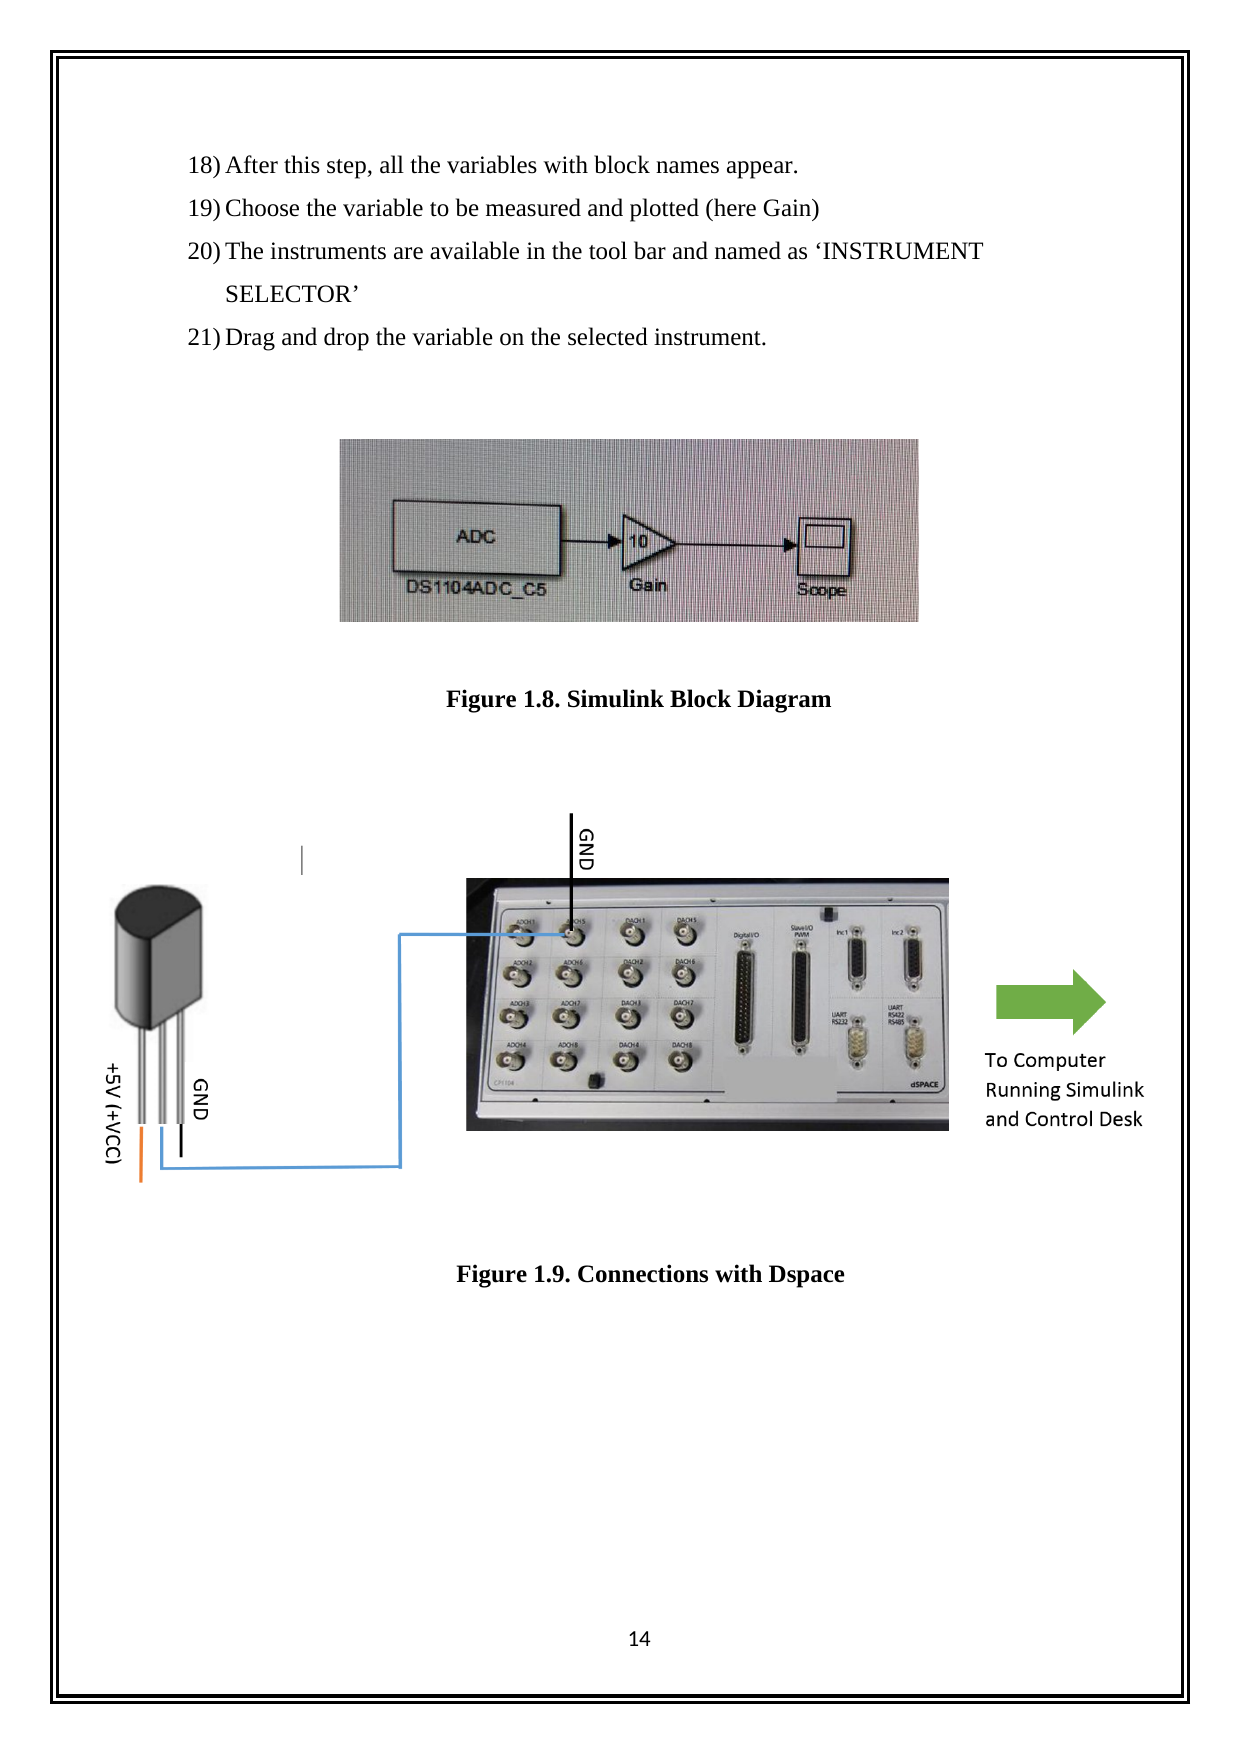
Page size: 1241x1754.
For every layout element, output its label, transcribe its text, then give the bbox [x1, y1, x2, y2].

picture [339, 439, 919, 622]
list Choose the variable to be measured and plotted (here Gain) [187, 193, 1090, 222]
text Figure 1.9. Connections with Dspace [150, 857, 1090, 885]
list After this step, all the variables with block names appear. [187, 150, 1090, 179]
list Drag and drop the variable on the selected instrument. [187, 322, 1090, 351]
list The instruments are available in the tool bar and named as ‘INSTRUMENT SELECTOR’ [187, 236, 1090, 308]
text Figure 1.8. Simulink Block Diagram [150, 684, 1090, 713]
